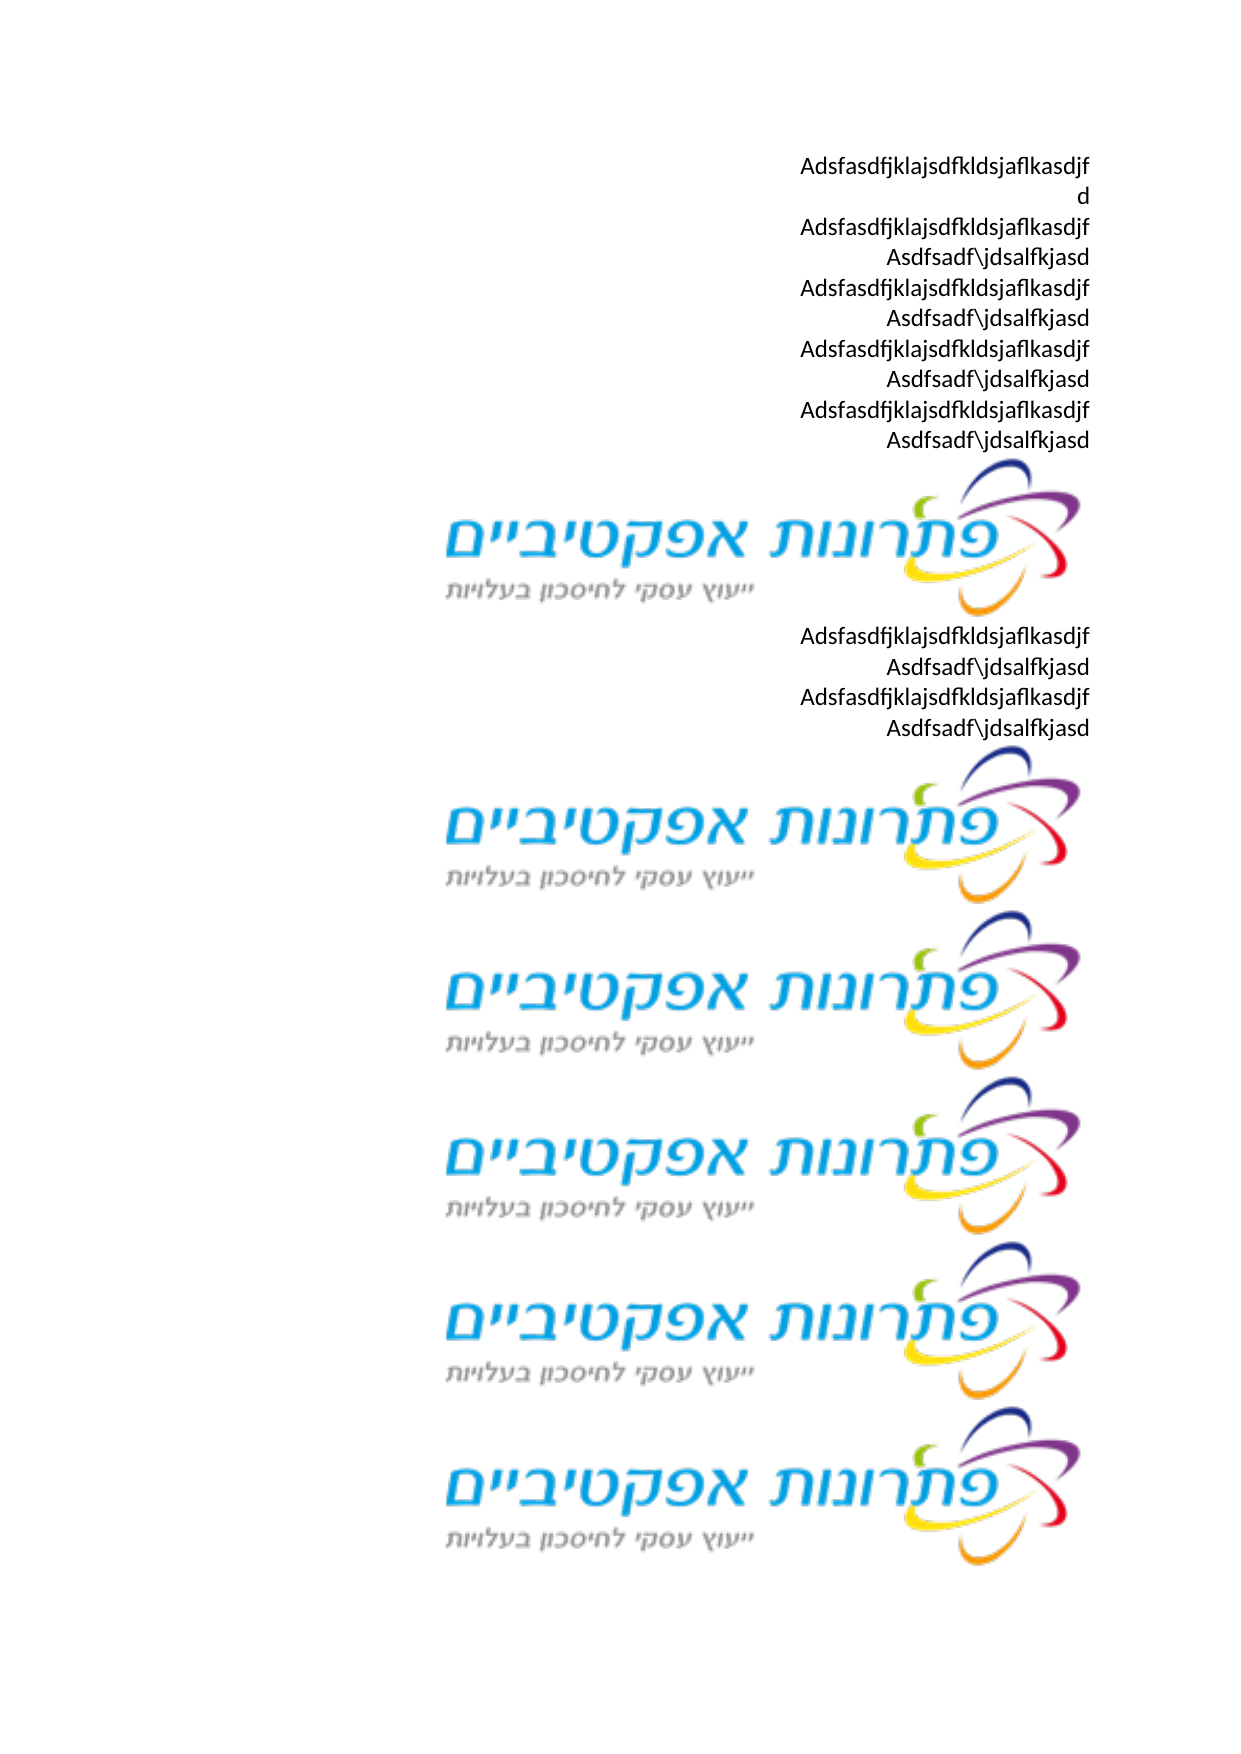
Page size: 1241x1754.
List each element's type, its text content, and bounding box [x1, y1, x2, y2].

text Asdfsadf\jdsalfkjasd [150, 364, 1090, 394]
text Asdfsadf\jdsalfkjasd [150, 425, 1090, 455]
text Asdfsadf\jdsalfkjasd [150, 651, 1090, 682]
text Adsfasdfjklajsdfkldsjaflkasdjf [150, 333, 1090, 364]
picture [445, 742, 1091, 1570]
text Adsfasdfjklajsdfkldsjaflkasdjf [150, 682, 1090, 712]
text Adsfasdfjklajsdfkldsjaflkasdjf [150, 150, 1090, 181]
text Asdfsadf\jdsalfkjasd [150, 242, 1090, 272]
picture [445, 455, 1091, 621]
text d [150, 181, 1090, 211]
text Asdfsadf\jdsalfkjasd [150, 712, 1090, 743]
text Adsfasdfjklajsdfkldsjaflkasdjf [150, 272, 1090, 303]
text Adsfasdfjklajsdfkldsjaflkasdjf [150, 211, 1090, 242]
text Asdfsadf\jdsalfkjasd [150, 303, 1090, 333]
text Adsfasdfjklajsdfkldsjaflkasdjf [150, 394, 1090, 425]
